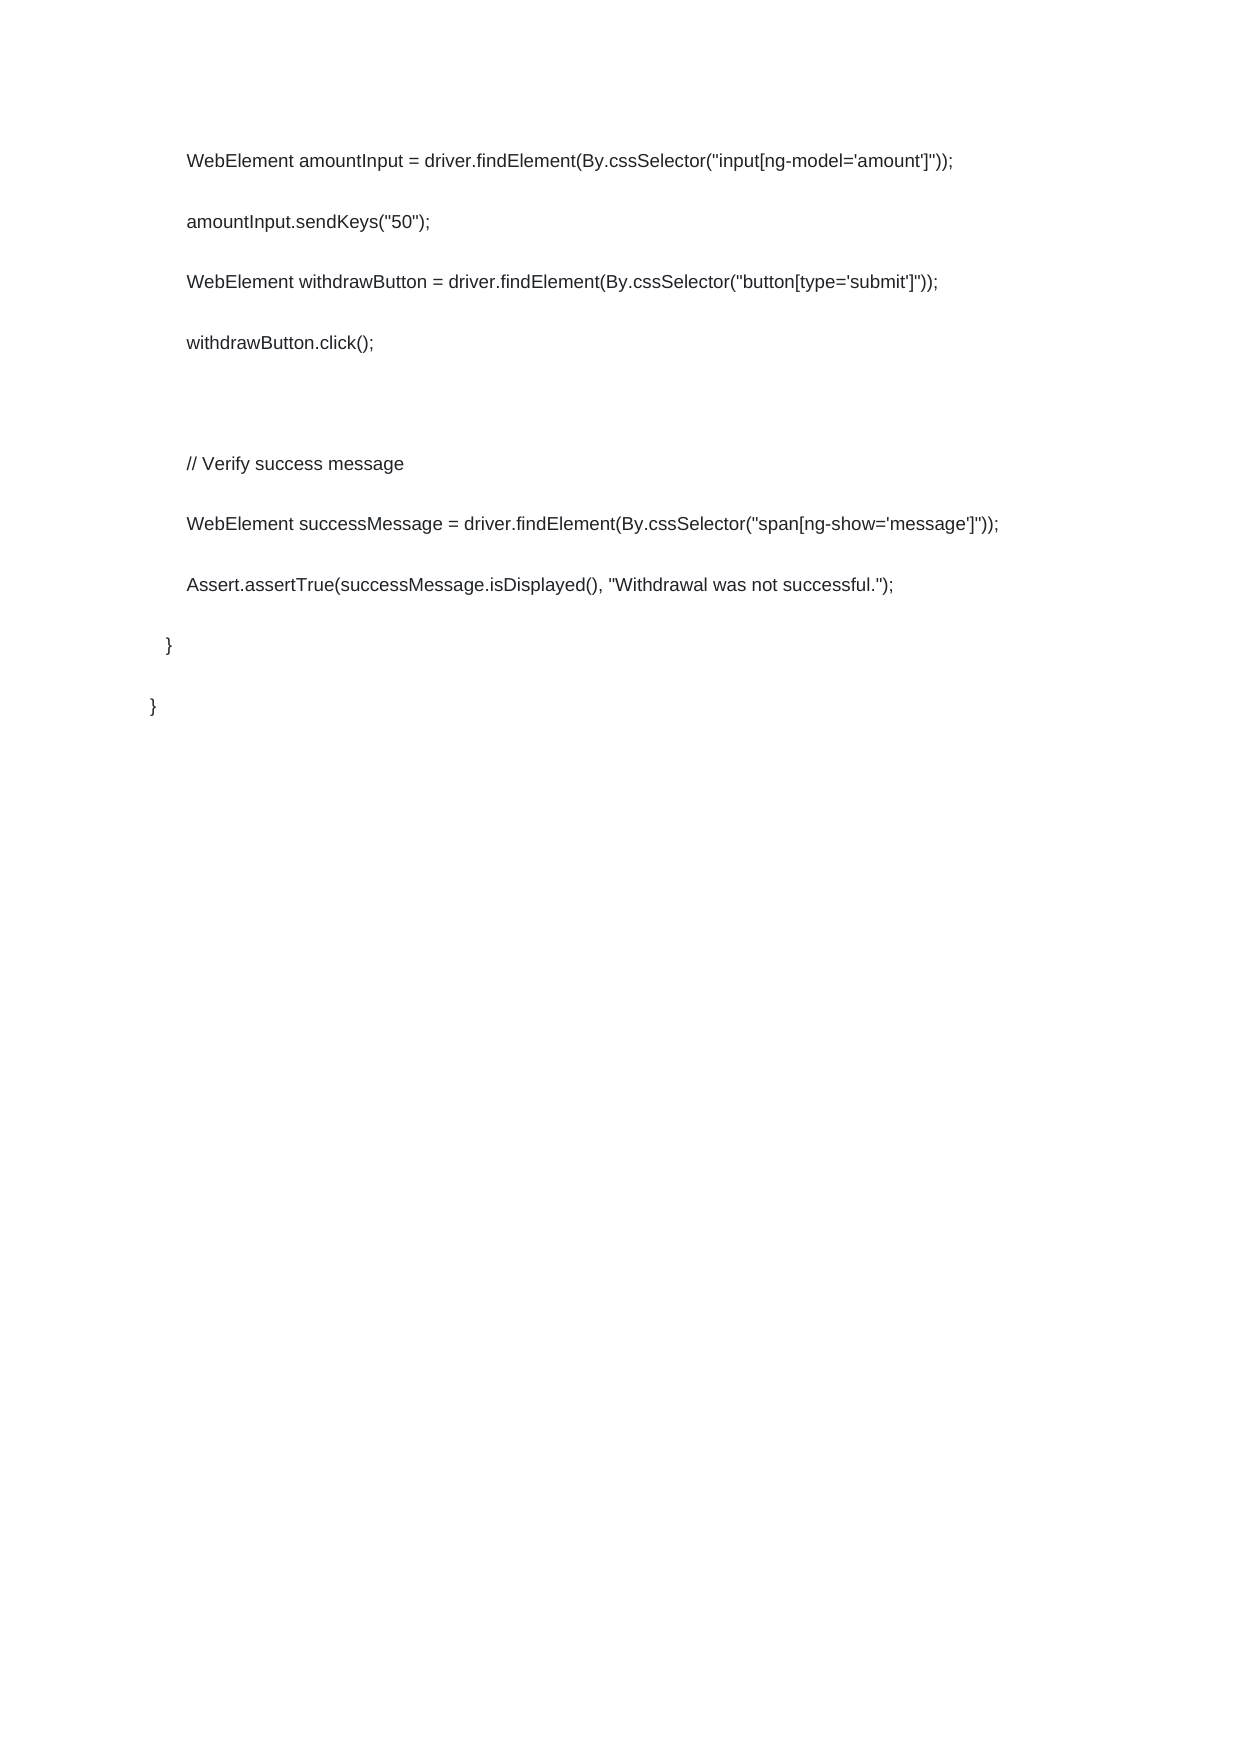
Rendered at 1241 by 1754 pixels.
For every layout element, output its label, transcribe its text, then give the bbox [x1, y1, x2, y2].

text WebElement withdrawButton = driver.findElement(By.cssSelector("button[type='submit']")); [150, 271, 1090, 293]
text withdrawButton.click(); [150, 332, 1090, 353]
text amountInput.sendKeys("50"); [150, 211, 1090, 232]
text WebElement amountInput = driver.findElement(By.cssSelector("input[ng-model='amount']")); [150, 150, 1090, 172]
text } [150, 634, 1090, 656]
text WebElement successMessage = driver.findElement(By.cssSelector("span[ng-show='message']")); [150, 513, 1090, 535]
text // Verify success message [150, 453, 1090, 474]
text } [150, 695, 1090, 716]
text Assert.assertTrue(successMessage.isDisplayed(), "Withdrawal was not successful."); [150, 574, 1090, 595]
